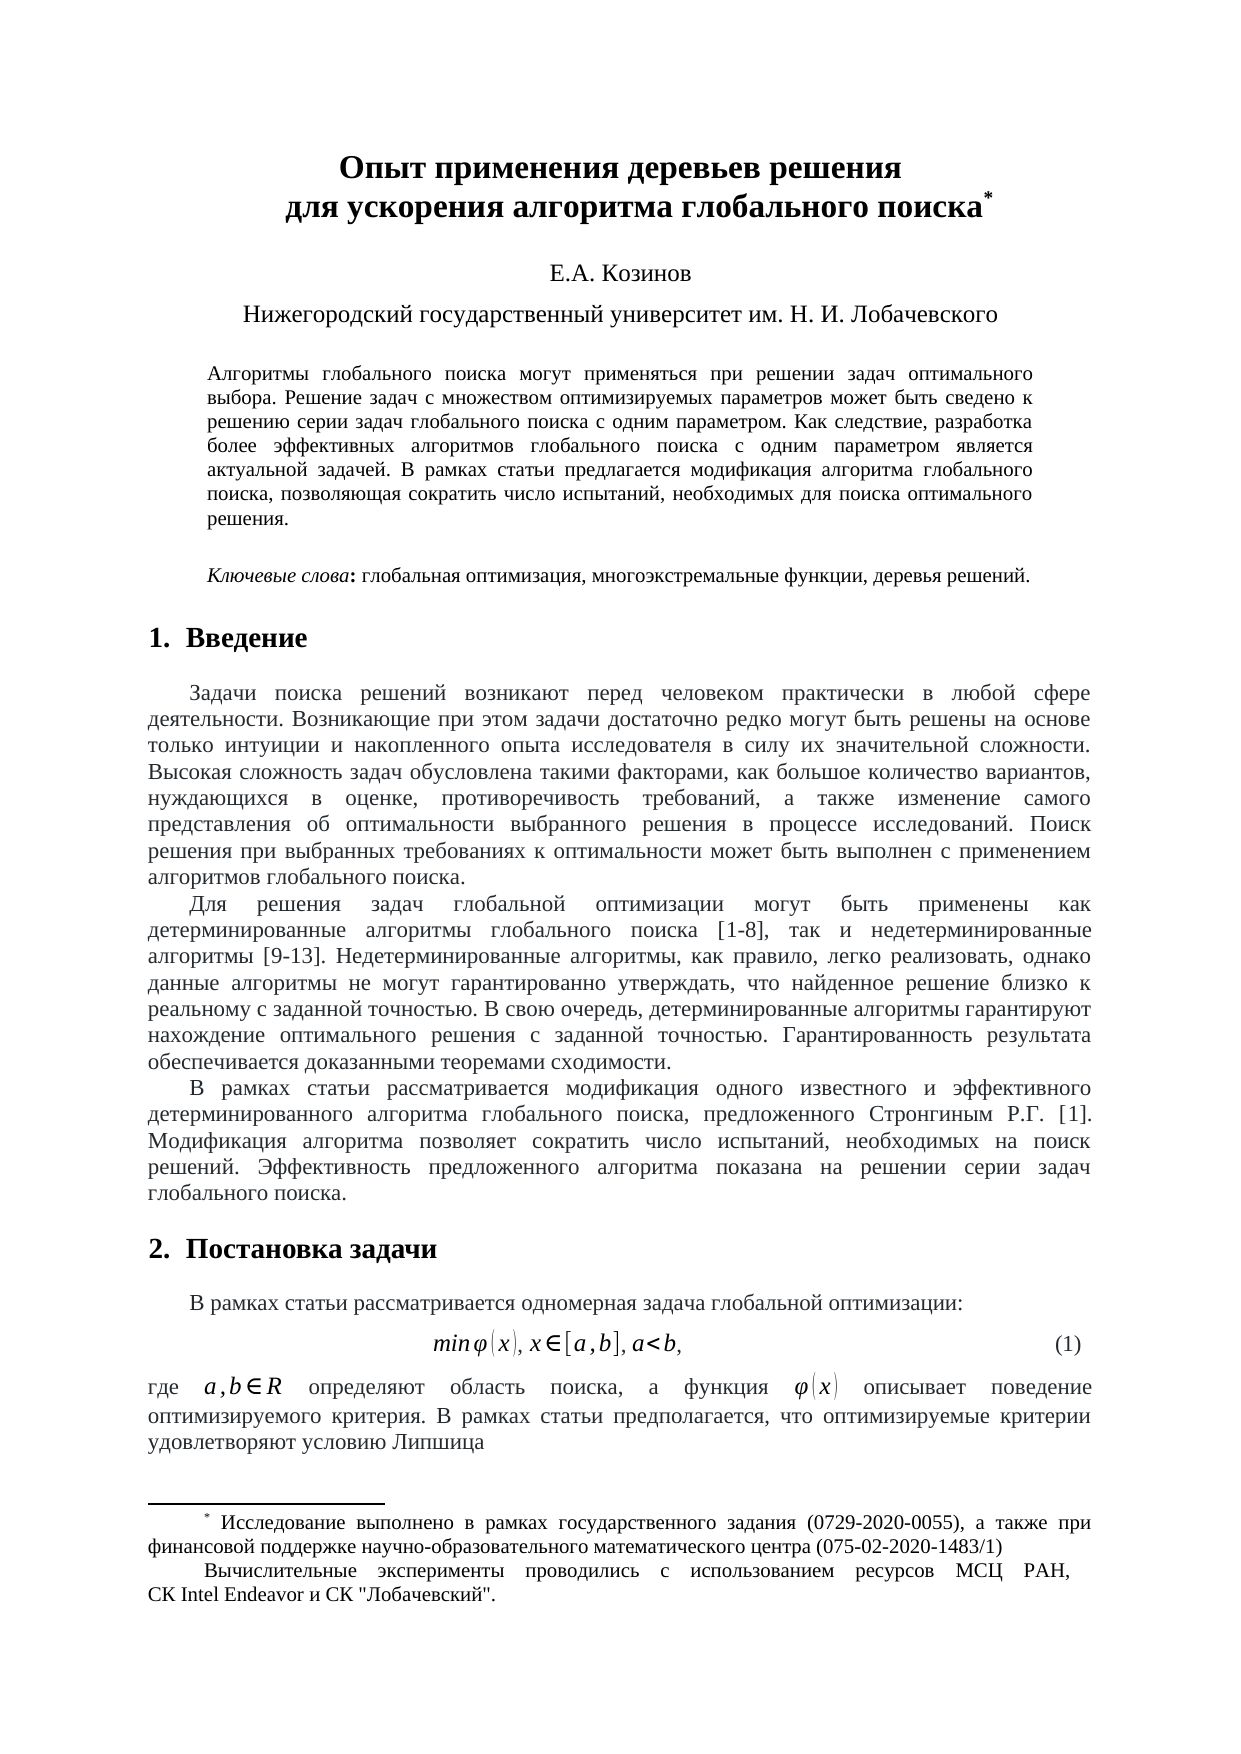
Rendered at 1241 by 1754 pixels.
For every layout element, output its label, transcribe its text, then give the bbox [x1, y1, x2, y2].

text В рамках статьи рассматривается модификация одного известного и эффективного детерминированного алгоритма глобального поиска, предложенного Стронгиным Р.Г. [1]. Модификация алгоритма позволяет сократить число испытаний, необходимых на поиск решений. Эффективность предложенного алгоритма показана на решении серии задач глобального поиска. [148, 1074, 1092, 1206]
text Для решения задач глобальной оптимизации могут быть применены как детерминированные алгоритмы глобального поиска [1-8], так и недетерминированные алгоритмы [9-13]. Недетерминированные алгоритмы, как правило, легко реализовать, однако данные алгоритмы не могут гарантированно утверждать, что найденное решение близко к реальному с заданной точностью. В свою очередь, детерминированные алгоритмы гарантируют нахождение оптимального решения с заданной точностью. Гарантированность результата обеспечивается доказанными теоремами сходимости. [148, 889, 1092, 1074]
subtitle Постановка задачи [148, 1231, 1092, 1264]
text Алгоритмы глобального поиска могут применяться при решении задач оптимального выбора. Решение задач с множеством оптимизируемых параметров может быть сведено к решению серии задач глобального поиска с одним параметром. Как следствие, разработка более эффективных алгоритмов глобального поиска с одним параметром является актуальной задачей. В рамках статьи предлагается модификация алгоритма глобального поиска, позволяющая сократить число испытаний, необходимых для поиска оптимального решения. [207, 361, 1033, 529]
text Опыт применения деревьев решения для ускорения алгоритма глобального поиска* [148, 148, 1092, 224]
text Ключевые слова: глобальная оптимизация, многоэкстремальные функции, деревья решений. [207, 563, 1033, 587]
text Е.А. Козинов [148, 258, 1092, 286]
text где определяют область поиска, а функция описывает поведение оптимизируемого критерия. В рамках статьи предполагается, что оптимизируемые критерии удовлетворяют условию Липшица [148, 1371, 1092, 1455]
text Нижегородский государственный университет им. Н. И. Лобачевского [148, 299, 1092, 328]
text В рамках статьи рассматривается одномерная задача глобальной оптимизации: [148, 1289, 1092, 1316]
subtitle Введение [148, 620, 1092, 654]
text Задачи поиска решений возникают перед человеком практически в любой сфере деятельности. Возникающие при этом задачи достаточно редко могут быть решены на основе только интуиции и накопленного опыта исследователя в силу их значительной сложности. Высокая сложность задач обусловлена такими факторами, как большое количество вариантов, нуждающихся в оценке, противоречивость требований, а также изменение самого представления об оптимальности выбранного решения в процессе исследований. Поиск решения при выбранных требованиях к оптимальности может быть выполнен с применением алгоритмов глобального поиска. [148, 679, 1092, 889]
table_header (1) [978, 1316, 1093, 1371]
table_header , , , [136, 1316, 978, 1371]
